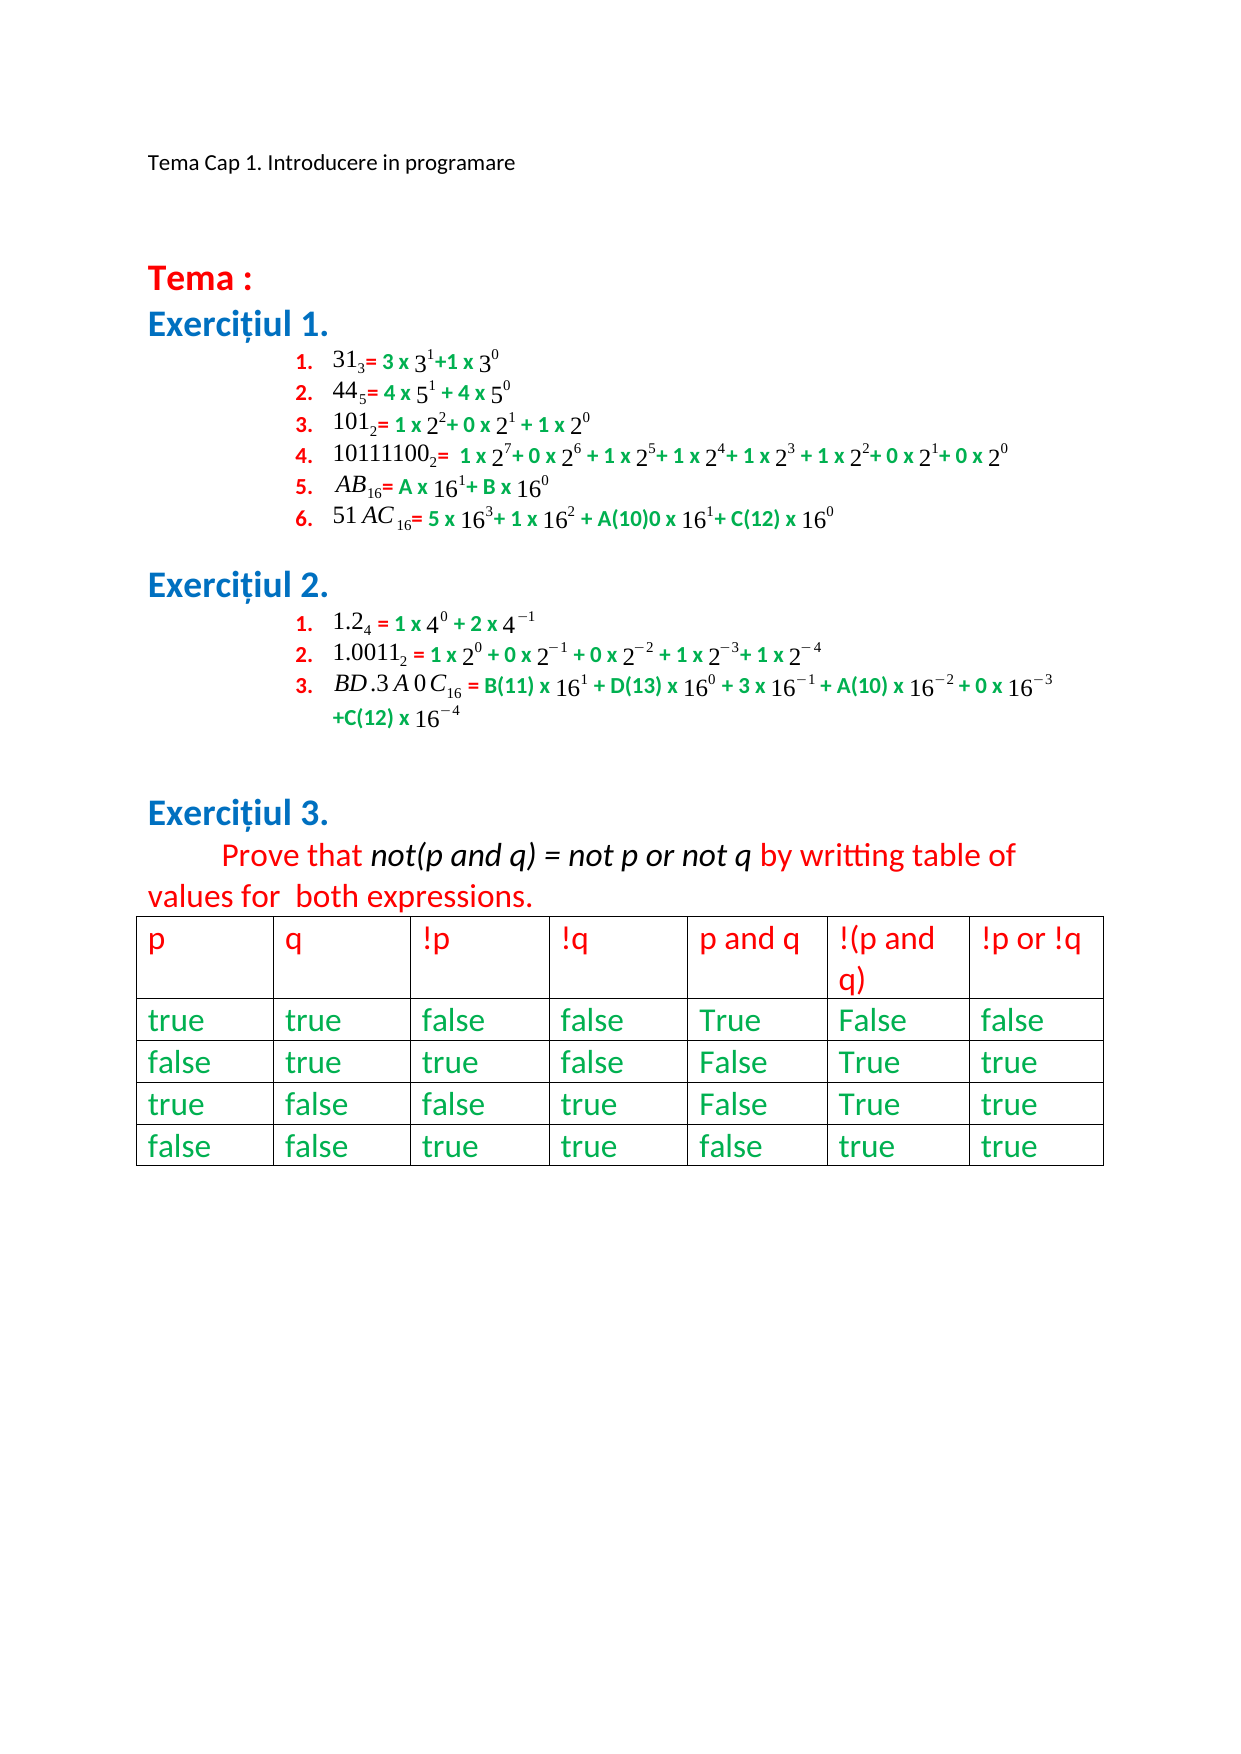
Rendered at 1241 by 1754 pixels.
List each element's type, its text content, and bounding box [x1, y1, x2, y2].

list = A x + B x [295, 471, 1093, 502]
text Exercițiul 2. [148, 561, 1093, 607]
table_cell true [550, 1125, 687, 1165]
text Tema : [148, 254, 1093, 299]
table_cell true [970, 1083, 1103, 1124]
table_header !q [550, 917, 687, 998]
table_cell true [411, 1041, 549, 1082]
table_cell false [274, 1125, 410, 1165]
table_cell true [550, 1083, 687, 1124]
table_header q [274, 917, 410, 998]
table_cell False [828, 999, 969, 1040]
list = 3 x +1 x [295, 345, 1093, 377]
table_cell true [274, 1041, 410, 1082]
list = 1 x + 2 x [295, 607, 1093, 639]
table_cell true [970, 1041, 1103, 1082]
table_header !p or !q [970, 917, 1103, 998]
table_header !(p and q) [828, 917, 969, 998]
table_cell False [688, 1083, 827, 1124]
table_cell True [828, 1041, 969, 1082]
table_cell True [688, 999, 827, 1040]
list = 1 x + 0 x + 1 x [295, 408, 1093, 439]
table_cell true [137, 1083, 273, 1124]
text Exercițiul 1. [148, 299, 1093, 345]
table_cell True [828, 1083, 969, 1124]
table_header p and q [688, 917, 827, 998]
table_cell false [274, 1083, 410, 1124]
table_cell true [970, 1125, 1103, 1165]
table_cell false [688, 1125, 827, 1165]
list = 5 x + 1 x + A(10)0 x + C(12) x [295, 502, 1093, 533]
table_header p [137, 917, 273, 998]
list = 1 x + 0 x + 0 x + 1 x + 1 x [295, 639, 1093, 670]
list = B(11) x + D(13) x + 3 x + A(10) x + 0 x +C(12) x [295, 670, 1093, 732]
list = 1 x + 0 x + 1 x + 1 x + 1 x + 1 x + 0 x + 0 x [295, 439, 1093, 471]
table_cell False [688, 1041, 827, 1082]
list = 4 x + 4 x [295, 377, 1093, 408]
table_cell false [970, 999, 1103, 1040]
table_cell false [137, 1041, 273, 1082]
text Exercițiul 3. [148, 788, 1093, 834]
table_cell false [411, 999, 549, 1040]
table_cell true [828, 1125, 969, 1165]
table_cell false [550, 999, 687, 1040]
table_header !p [411, 917, 549, 998]
text Tema Cap 1. Introducere in programare [148, 148, 1093, 176]
table_cell true [411, 1125, 549, 1165]
table_cell false [411, 1083, 549, 1124]
table_cell true [274, 999, 410, 1040]
text Prove that not(p and q) = not p or not q by writting table of values for both expressions. [148, 834, 1093, 916]
table_cell true [137, 999, 273, 1040]
table_cell false [137, 1125, 273, 1165]
table_cell false [550, 1041, 687, 1082]
